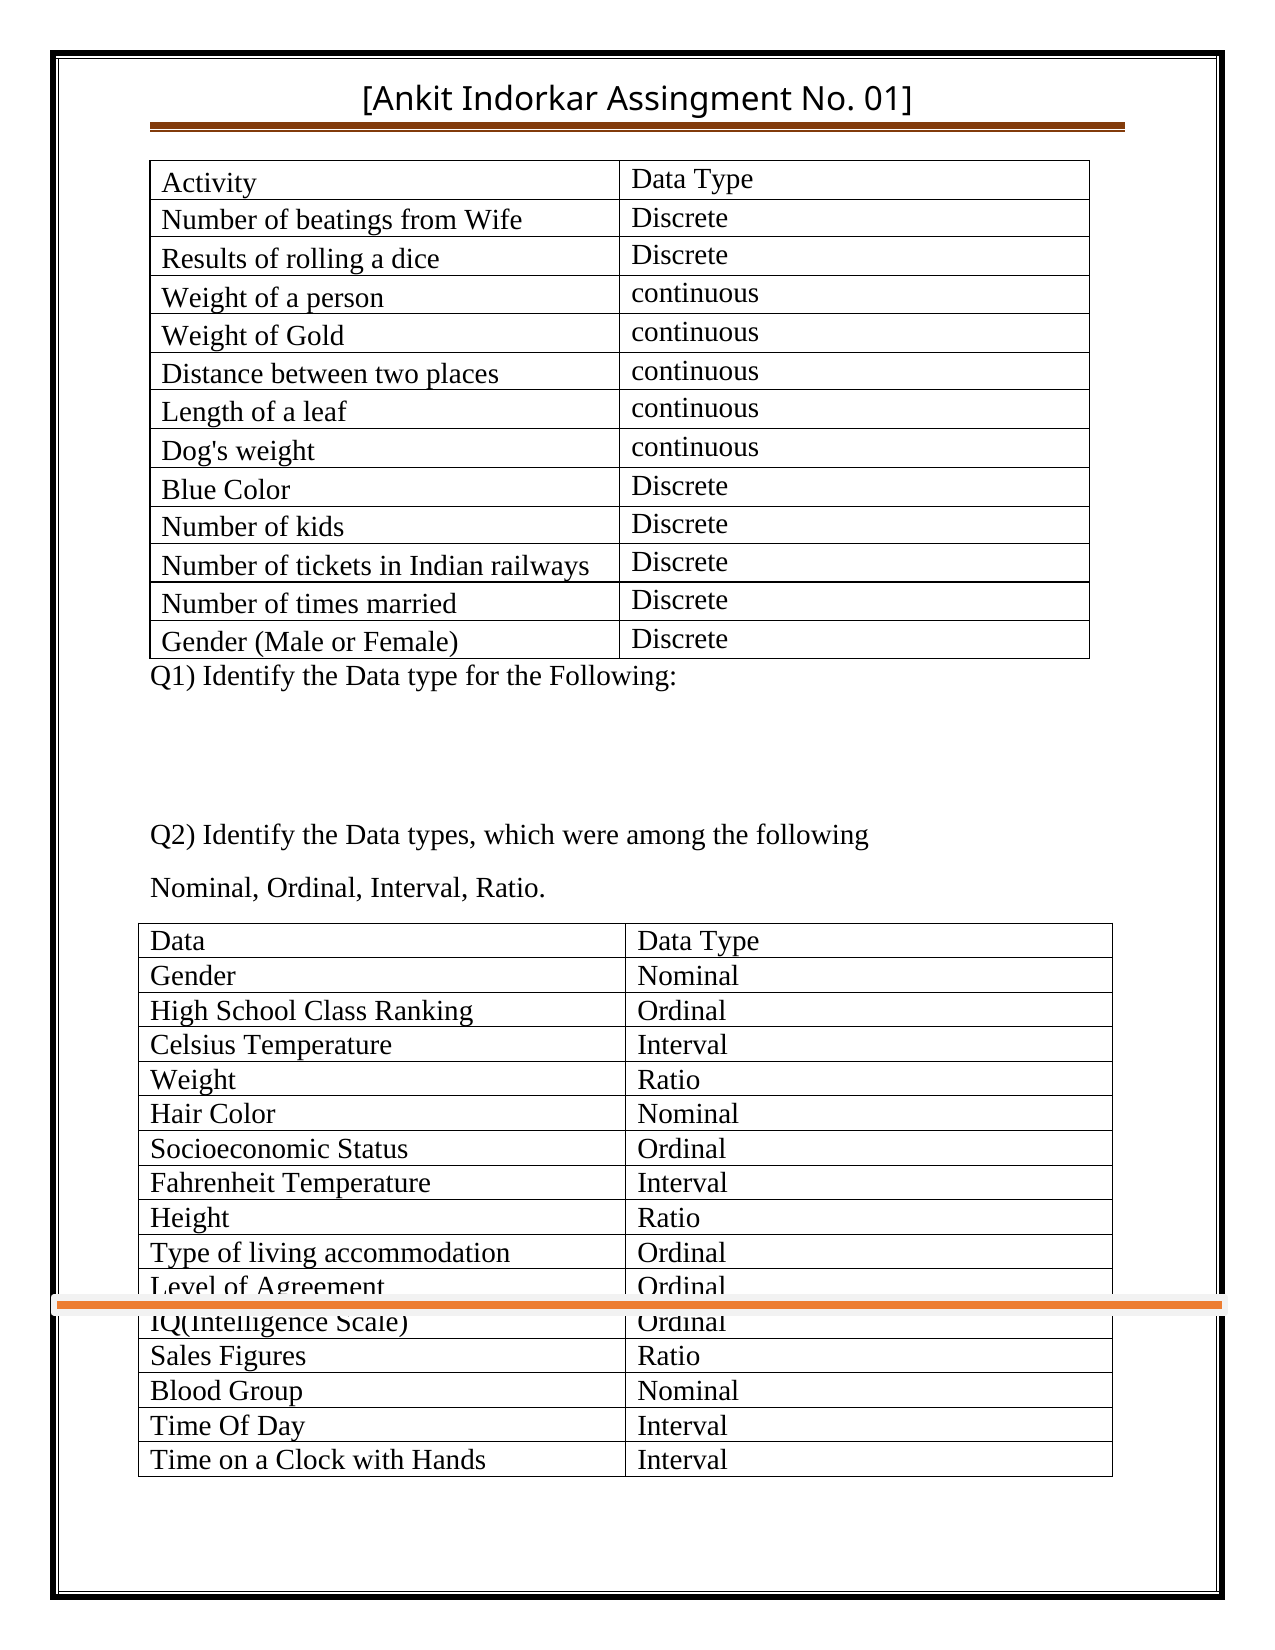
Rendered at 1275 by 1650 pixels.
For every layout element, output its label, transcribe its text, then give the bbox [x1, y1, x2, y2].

table_cell Gender (Male or Female) [151, 621, 619, 657]
table_cell continuous [620, 429, 1089, 467]
table_cell Ordinal [626, 1131, 1112, 1164]
table_cell Number of times married [151, 583, 619, 620]
table_header Data Type [626, 924, 1112, 957]
table_cell Ordinal [626, 993, 1112, 1026]
table_cell Nominal [626, 1373, 1112, 1407]
table_cell Discrete [620, 200, 1089, 236]
table_cell IQ(Intelligence Scale) [184, 1316, 272, 1337]
table_cell Interval [626, 1442, 1112, 1476]
table_cell Interval [626, 1408, 1112, 1441]
table_header Activity [151, 161, 619, 199]
table_cell Discrete [620, 544, 1089, 581]
table_cell Time Of Day [139, 1408, 625, 1441]
table_cell Number of tickets in Indian railways [151, 544, 619, 581]
table_cell Ordinal [626, 1269, 1112, 1294]
table_cell Discrete [620, 237, 1089, 274]
table_cell continuous [620, 314, 1089, 352]
table_cell Time on a Clock with Hands [139, 1442, 625, 1476]
table_cell continuous [620, 353, 1089, 389]
table_cell Ratio [626, 1339, 1112, 1372]
table_cell Gender [139, 958, 625, 992]
table_cell Fahrenheit Temperature [139, 1166, 625, 1199]
table_cell Length of a leaf [151, 390, 619, 428]
table_cell Socioeconomic Status [139, 1131, 625, 1164]
table_cell Weight of Gold [151, 314, 619, 352]
table_cell Ratio [626, 1062, 1112, 1095]
table_cell continuous [620, 390, 1089, 428]
table_cell Nominal [626, 958, 1112, 992]
table_cell Nominal [626, 1096, 1112, 1130]
table_cell Discrete [620, 468, 1089, 506]
table_cell Blue Color [151, 468, 619, 506]
table_cell continuous [620, 276, 1089, 313]
table_header Data Type [620, 161, 1089, 199]
table_cell Type of living accommodation [139, 1235, 625, 1268]
table_cell Ordinal [626, 1316, 1112, 1337]
table_cell Sales Figures [139, 1339, 625, 1372]
table_cell Discrete [620, 621, 1089, 657]
table_header Data [139, 924, 625, 957]
table_cell Discrete [620, 583, 1089, 620]
table_cell Blood Group [139, 1373, 625, 1407]
table_cell Hair Color [139, 1096, 625, 1130]
table_cell Number of kids [151, 507, 619, 543]
table_cell Celsius Temperature [139, 1027, 625, 1061]
text Nominal, Ordinal, Interval, Ratio. [150, 870, 1125, 903]
table_cell Number of beatings from Wife [151, 200, 619, 236]
table_cell Interval [626, 1166, 1112, 1199]
table_cell Dog's weight [151, 429, 619, 467]
table_cell IQ(Intelligence Scale) [264, 1316, 625, 1337]
table_cell Interval [626, 1027, 1112, 1061]
table_cell Discrete [620, 507, 1089, 543]
table_cell Weight of a person [151, 276, 619, 313]
text Q2) Identify the Data types, which were among the following [150, 817, 1125, 850]
table_cell Ordinal [626, 1235, 1112, 1268]
table_cell Height [139, 1200, 625, 1234]
text Q1) Identify the Data type for the Following: [150, 658, 1125, 692]
table_cell Ratio [626, 1200, 1112, 1234]
table_cell Distance between two places [151, 353, 619, 389]
table_cell Results of rolling a dice [151, 237, 619, 274]
table_cell Level of Agreement [139, 1269, 625, 1294]
table_cell High School Class Ranking [139, 993, 625, 1026]
table_cell Weight [139, 1062, 625, 1095]
